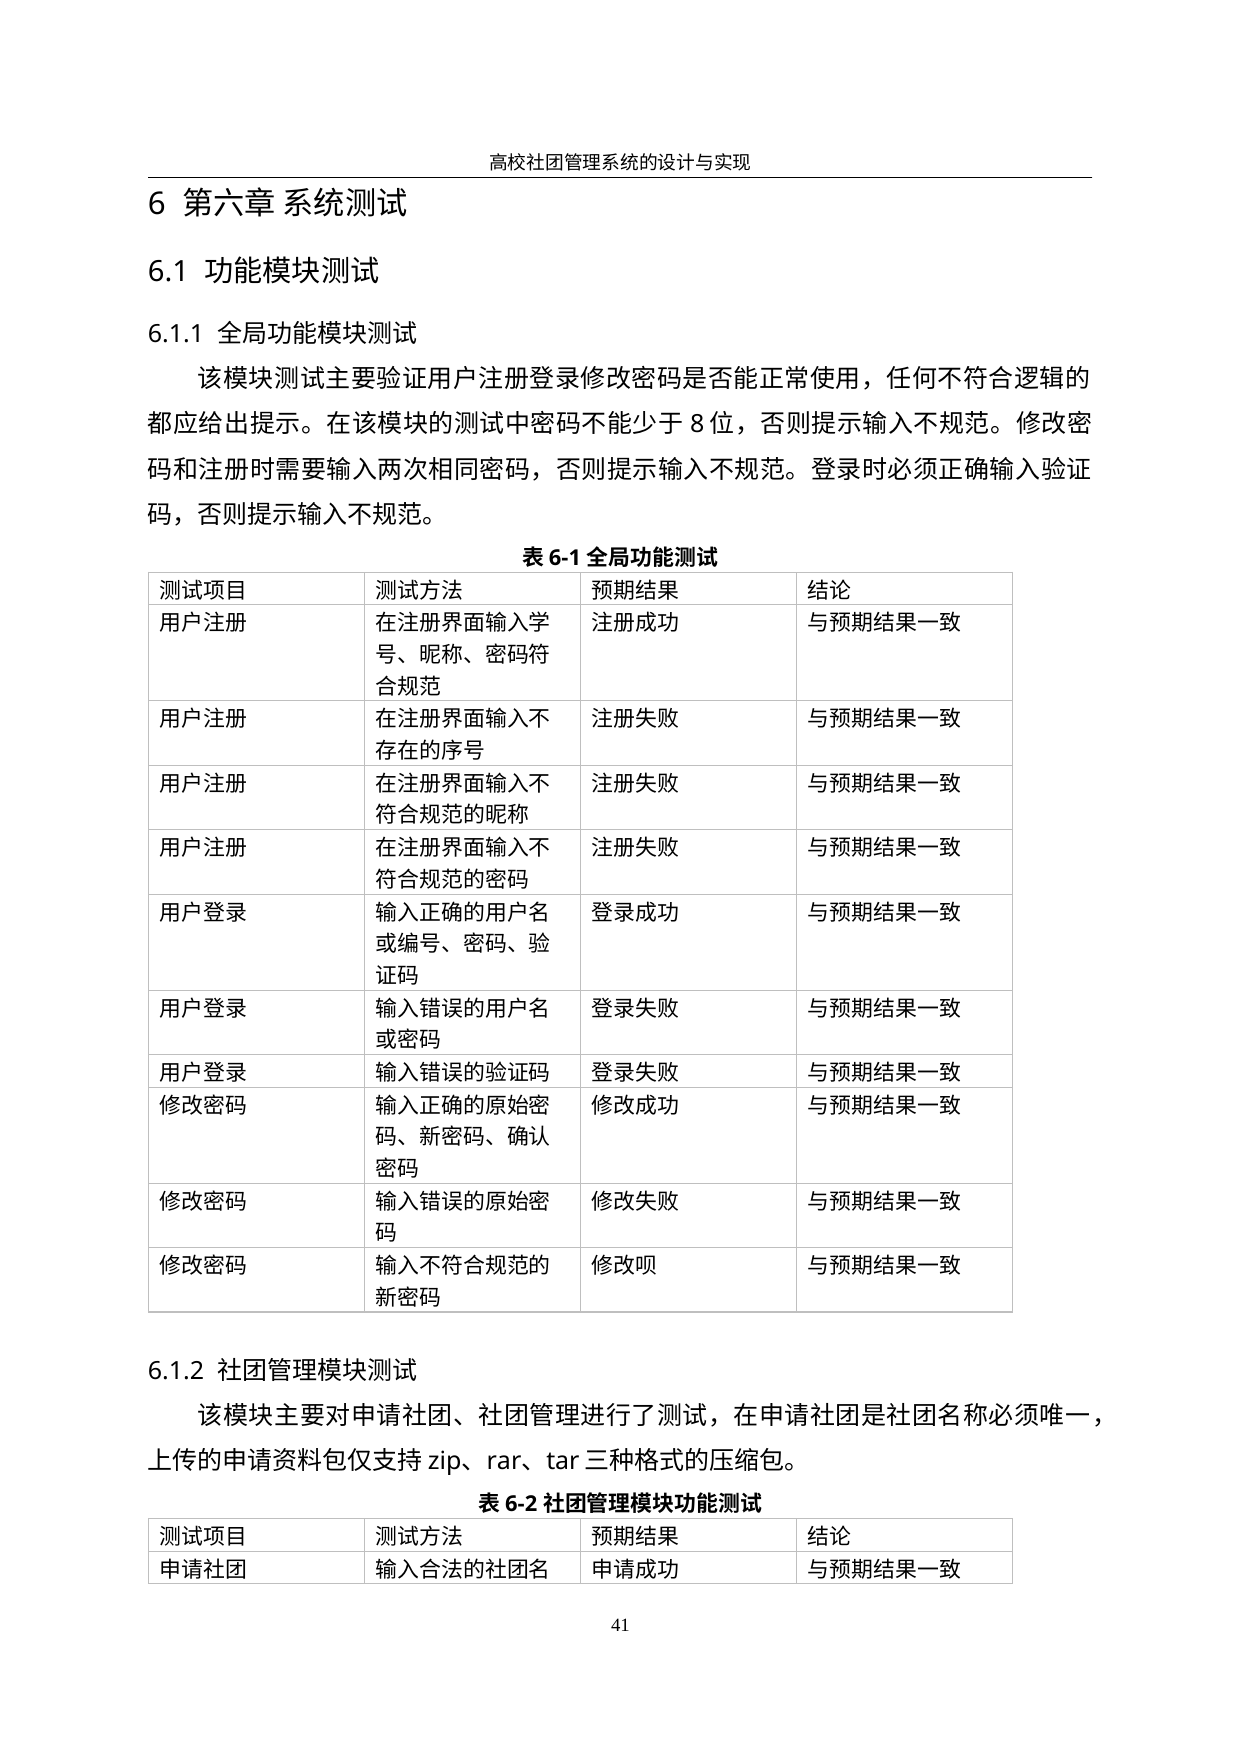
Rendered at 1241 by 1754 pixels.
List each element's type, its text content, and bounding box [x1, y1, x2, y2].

table_cell 用户登录 [149, 895, 364, 989]
table_cell 申请社团 [149, 1552, 364, 1583]
table_cell 输入正确的用户名或编号、密码、验证码 [365, 895, 580, 989]
table_cell 输入错误的原始密码 [365, 1184, 580, 1247]
subtitle 全局功能模块测试 [148, 313, 1092, 349]
table_cell 用户登录 [149, 1055, 364, 1087]
table_cell 用户注册 [149, 830, 364, 893]
table_cell 与预期结果一致 [797, 1184, 1012, 1247]
text 表6-2 社团管理模块功能测试 [148, 1486, 1092, 1518]
table_cell 输入正确的原始密码、新密码、确认密码 [365, 1088, 580, 1183]
table_cell 用户注册 [149, 701, 364, 765]
table_cell 注册失败 [581, 766, 796, 829]
table_cell 登录失败 [581, 1055, 796, 1087]
table_cell 与预期结果一致 [797, 1248, 1012, 1311]
subtitle 社团管理模块测试 [148, 1350, 1092, 1386]
table_cell 登录失败 [581, 991, 796, 1054]
table_header 结论 [797, 573, 1012, 604]
table_cell 与预期结果一致 [797, 1552, 1012, 1583]
table_header 预期结果 [581, 1519, 796, 1551]
table_cell 注册成功 [581, 605, 796, 700]
table_cell 与预期结果一致 [797, 1088, 1012, 1183]
table_cell 登录成功 [581, 895, 796, 989]
table_cell 输入错误的用户名或密码 [365, 991, 580, 1054]
table_cell 修改呗 [581, 1248, 796, 1311]
table_cell 注册失败 [581, 830, 796, 893]
table_header 测试项目 [149, 573, 364, 604]
table_header 测试项目 [149, 1519, 364, 1551]
subtitle 功能模块测试 [148, 248, 1092, 290]
table_cell 与预期结果一致 [797, 766, 1012, 829]
table_cell 用户注册 [149, 766, 364, 829]
table_cell 与预期结果一致 [797, 1055, 1012, 1087]
subtitle 第六章 系统测试 [148, 178, 1092, 224]
table_cell 与预期结果一致 [797, 895, 1012, 989]
table_cell 与预期结果一致 [797, 605, 1012, 700]
table_header 结论 [797, 1519, 1012, 1551]
table_cell 修改密码 [149, 1088, 364, 1183]
table_cell 修改成功 [581, 1088, 796, 1183]
table_cell 在注册界面输入不符合规范的昵称 [365, 766, 580, 829]
table_cell 输入不符合规范的新密码 [365, 1248, 580, 1311]
text 该模块主要对申请社团、社团管理进行了测试，在申请社团是社团名称必须唯一，上传的申请资料包仅支持zip、rar、tar三种格式的压缩包。 [148, 1395, 1092, 1477]
table_header 测试方法 [365, 1519, 580, 1551]
table_cell 注册失败 [581, 701, 796, 765]
table_cell 在注册界面输入不符合规范的密码 [365, 830, 580, 893]
table_cell 在注册界面输入不存在的序号 [365, 701, 580, 765]
table_cell 与预期结果一致 [797, 830, 1012, 893]
table_cell 修改密码 [149, 1248, 364, 1311]
table_cell 输入错误的验证码 [365, 1055, 580, 1087]
table_cell 输入合法的社团名称、描述、上传压缩包 [365, 1552, 580, 1583]
table_cell 申请成功 [581, 1552, 796, 1583]
table_cell 用户注册 [149, 605, 364, 700]
table_cell 修改密码 [149, 1184, 364, 1247]
table_header 预期结果 [581, 573, 796, 604]
table_cell 用户登录 [149, 991, 364, 1054]
table_cell 与预期结果一致 [797, 701, 1012, 765]
table_cell 修改失败 [581, 1184, 796, 1247]
text 表6-1 全局功能测试 [148, 540, 1092, 572]
table_cell 与预期结果一致 [797, 991, 1012, 1054]
table_header 测试方法 [365, 573, 580, 604]
table_cell 在注册界面输入学号、昵称、密码符合规范 [365, 605, 580, 700]
text 该模块测试主要验证用户注册登录修改密码是否能正常使用，任何不符合逻辑的都应给出提示。在该模块的测试中密码不能少于8位，否则提示输入不规范。修改密码和注册时需要输入两次相同密码，否则提示输入不规范。登录时必须正确输入验证码，否则提示输入不规范。 [148, 358, 1092, 531]
